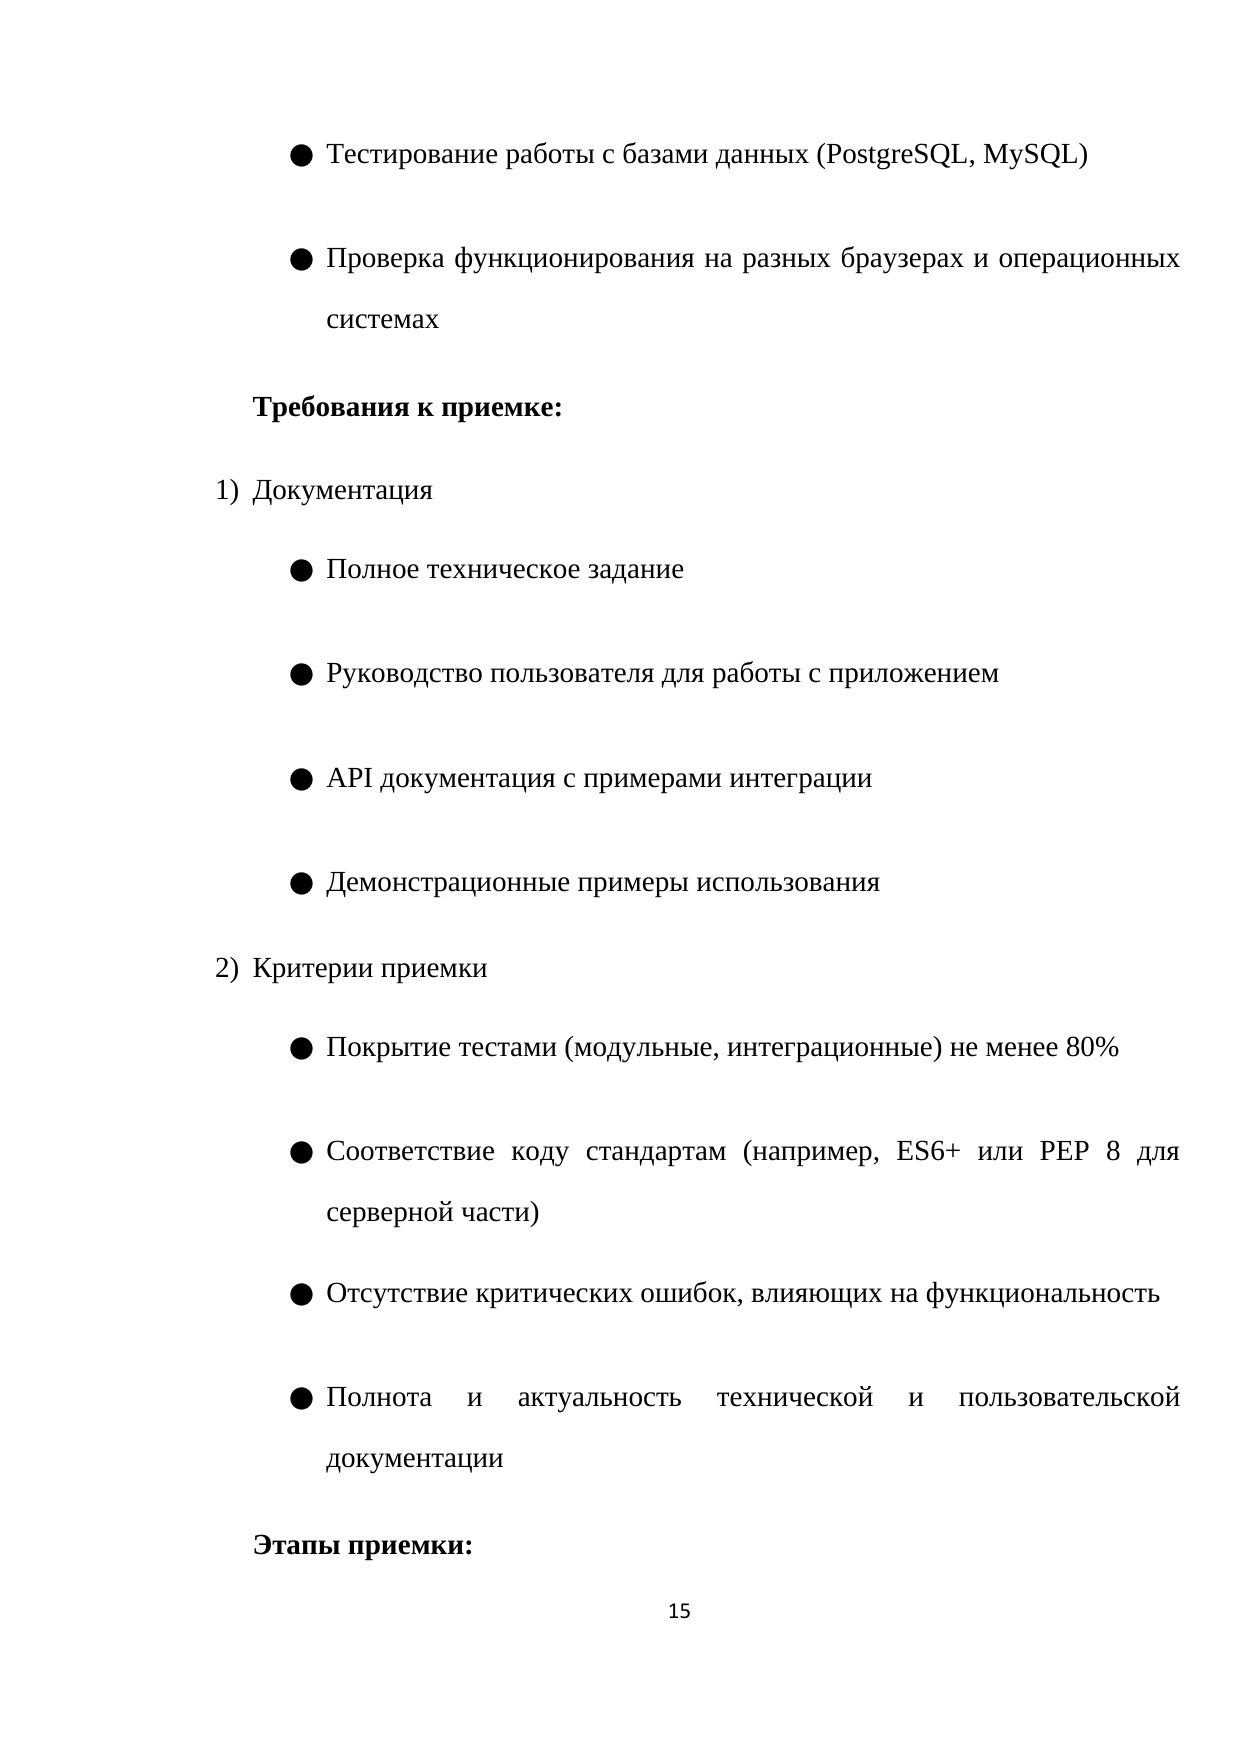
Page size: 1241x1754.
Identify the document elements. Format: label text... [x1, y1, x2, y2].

list Демонстрационные примеры использования [288, 846, 1181, 910]
list Руководство пользователя для работы с приложением [288, 637, 1181, 701]
list API документация с примерами интеграции [288, 742, 1181, 806]
list Тестирование работы с базами данных (PostgreSQL, MySQL) [288, 118, 1181, 182]
subtitle Документация [215, 472, 1181, 506]
subtitle Требования к приемке: [177, 389, 1181, 422]
list Полное техническое задание [288, 533, 1181, 597]
list Отсутствие критических ошибок, влияющих на функциональность [288, 1257, 1181, 1321]
list Полнота и актуальность технической и пользовательской документации [288, 1361, 1181, 1475]
subtitle Критерии приемки [215, 950, 1181, 984]
list Проверка функционирования на разных браузерах и операционных системах [288, 222, 1181, 337]
list Покрытие тестами (модульные, интеграционные) не менее 80% [288, 1011, 1181, 1075]
list Соответствие коду стандартам (например, ES6+ или PEP 8 для серверной части) [288, 1115, 1181, 1229]
subtitle Этапы приемки: [177, 1527, 1181, 1561]
